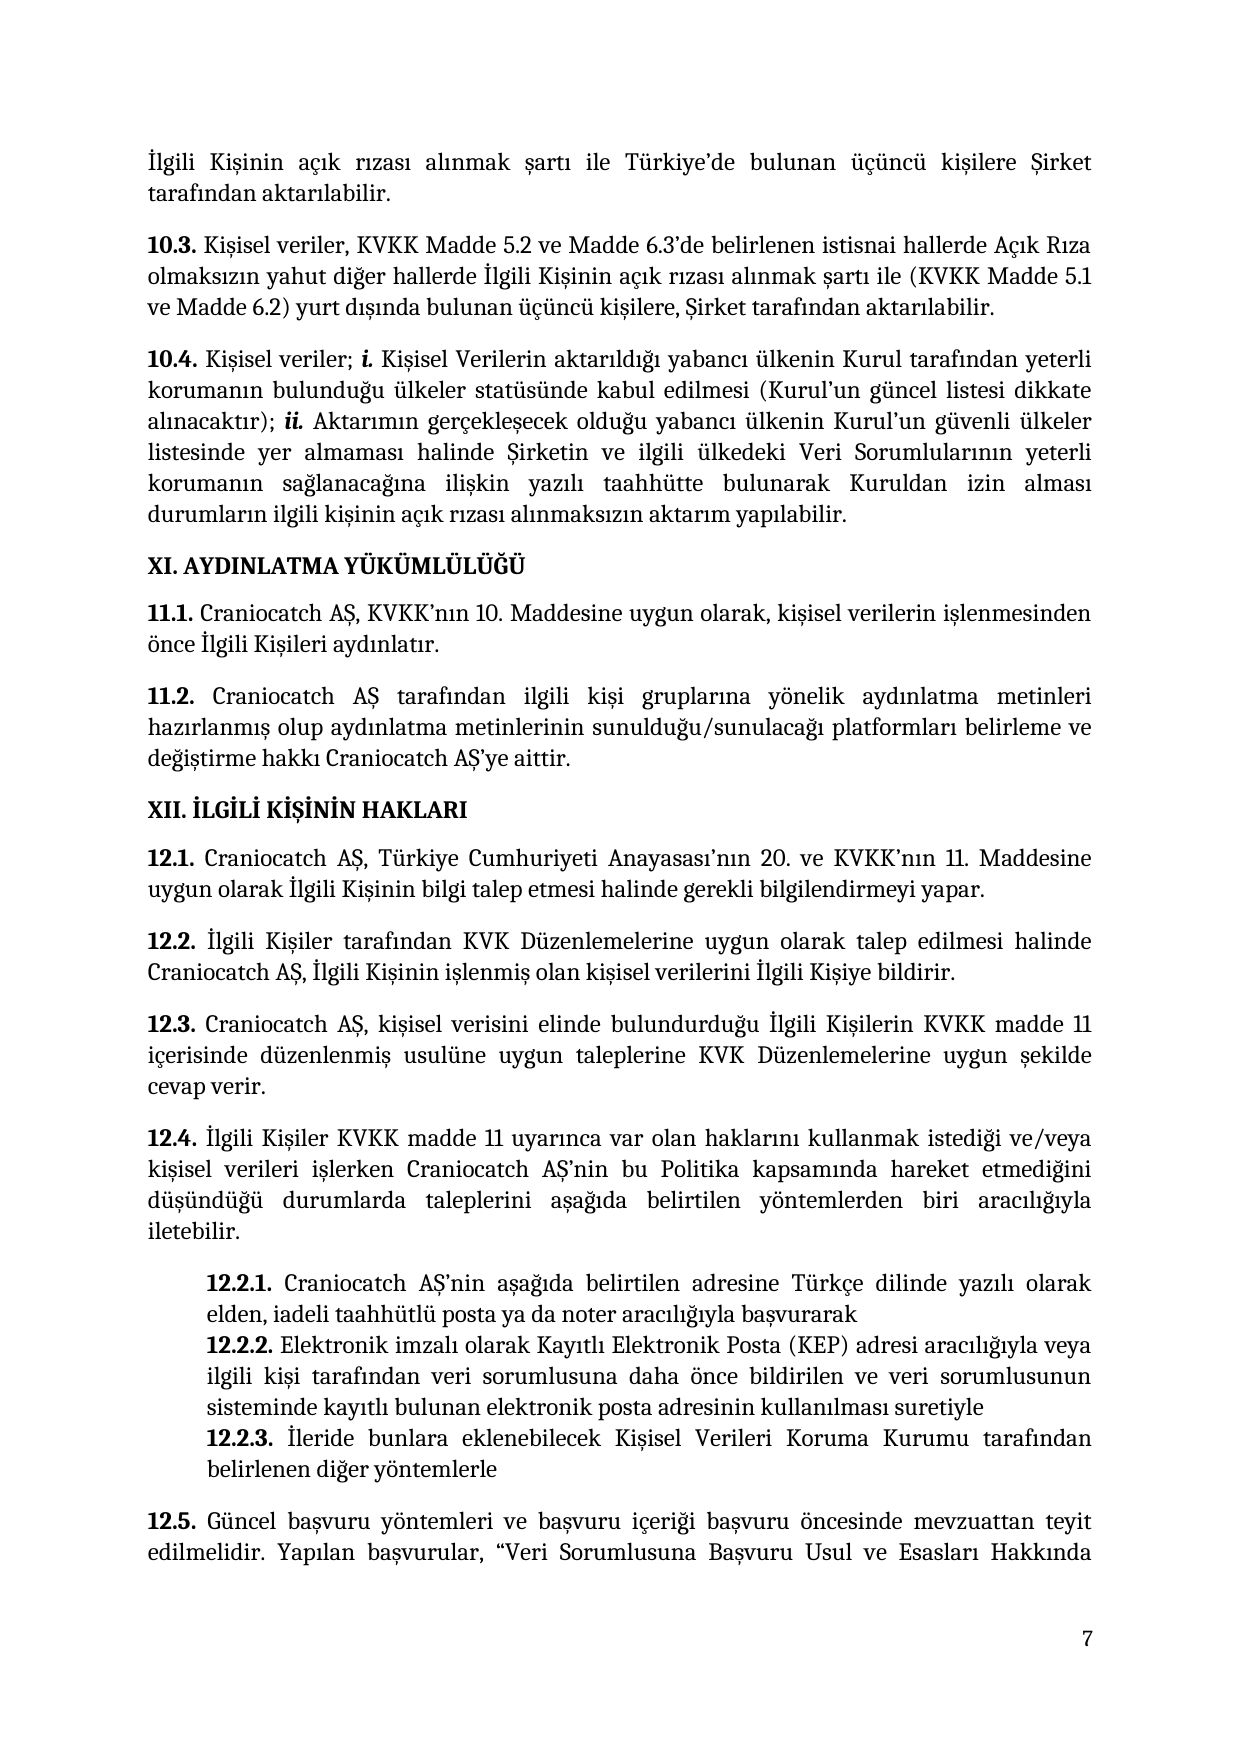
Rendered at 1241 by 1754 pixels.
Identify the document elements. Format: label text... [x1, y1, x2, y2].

list 10.4. Kişisel veriler; i. Kişisel Verilerin aktarıldığı yabancı ülkenin Kurul tarafından yeterli korumanın bulunduğu ülkeler statüsünde kabul edilmesi (Kurul’un güncel listesi dikkate alınacaktır); ii. Aktarımın gerçekleşecek olduğu yabancı ülkenin Kurul’un güvenli ülkeler listesinde yer almaması halinde Şirketin ve ilgili ülkedeki Veri Sorumlularının yeterli korumanın sağlanacağına ilişkin yazılı taahhütte bulunarak Kuruldan izin alması durumların ilgili kişinin açık rızası alınmaksızın aktarım yapılabilir. [148, 344, 1093, 528]
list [148, 148, 1093, 207]
list 11.2. Craniocatch AŞ tarafından ilgili kişi gruplarına yönelik aydınlatma metinleri hazırlanmış olup aydınlatma metinlerinin sunulduğu/sunulacağı platformları belirleme ve değiştirme hakkı Craniocatch AŞ’ye aittir. [148, 682, 1093, 773]
list 12.4. İlgili Kişiler KVKK madde 11 uyarınca var olan haklarını kullanmak istediği ve/veya kişisel verileri işlerken Craniocatch AŞ’nin bu Politika kapsamında hareket etmediğini düşündüğü durumlarda taleplerini aşağıda belirtilen yöntemlerden biri aracılığıyla iletebilir. [148, 1124, 1093, 1246]
list 11.1. Craniocatch AŞ, KVKK’nın 10. Maddesine uygun olarak, kişisel verilerin işlenmesinden önce İlgili Kişileri aydınlatır. [148, 599, 1093, 659]
text XI. AYDINLATMA YÜKÜMLÜLÜĞÜ [148, 552, 1093, 580]
list 12.3. Craniocatch AŞ, kişisel verisini elinde bulundurduğu İlgili Kişilerin KVKK madde 11 içerisinde düzenlenmiş usulüne uygun taleplerine KVK Düzenlemelerine uygun şekilde cevap verir. [148, 1010, 1093, 1101]
list 12.2.3. İleride bunlara eklenebilecek Kişisel Verileri Koruma Kurumu tarafından belirlenen diğer yöntemlerle [207, 1424, 1093, 1484]
list 12.2. İlgili Kişiler tarafından KVK Düzenlemelerine uygun olarak talep edilmesi halinde Craniocatch AŞ, İlgili Kişinin işlenmiş olan kişisel verilerini İlgili Kişiye bildirir. [148, 927, 1093, 987]
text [148, 1507, 1093, 1567]
list 12.2.1. Craniocatch AŞ’nin aşağıda belirtilen adresine Türkçe dilinde yazılı olarak elden, iadeli taahhütlü posta ya da noter aracılığıyla başvurarak [207, 1269, 1093, 1328]
list 12.1. Craniocatch AŞ, Türkiye Cumhuriyeti Anayasası’nın 20. ve KVKK’nın 11. Maddesine uygun olarak İlgili Kişinin bilgi talep etmesi halinde gerekli bilgilendirmeyi yapar. [148, 844, 1093, 904]
list 12.2.2. Elektronik imzalı olarak Kayıtlı Elektronik Posta (KEP) adresi aracılığıyla veya ilgili kişi tarafından veri sorumlusuna daha önce bildirilen ve veri sorumlusunun sisteminde kayıtlı bulunan elektronik posta adresinin kullanılması suretiyle [207, 1331, 1093, 1422]
text XII. İLGİLİ KİŞİNİN HAKLARI [148, 796, 1093, 825]
list 10.3. Kişisel veriler, KVKK Madde 5.2 ve Madde 6.3’de belirlenen istisnai hallerde Açık Rıza olmaksızın yahut diğer hallerde İlgili Kişinin açık rızası alınmak şartı ile (KVKK Madde 5.1 ve Madde 6.2) yurt dışında bulunan üçüncü kişilere, Şirket tarafından aktarılabilir. [148, 231, 1093, 321]
